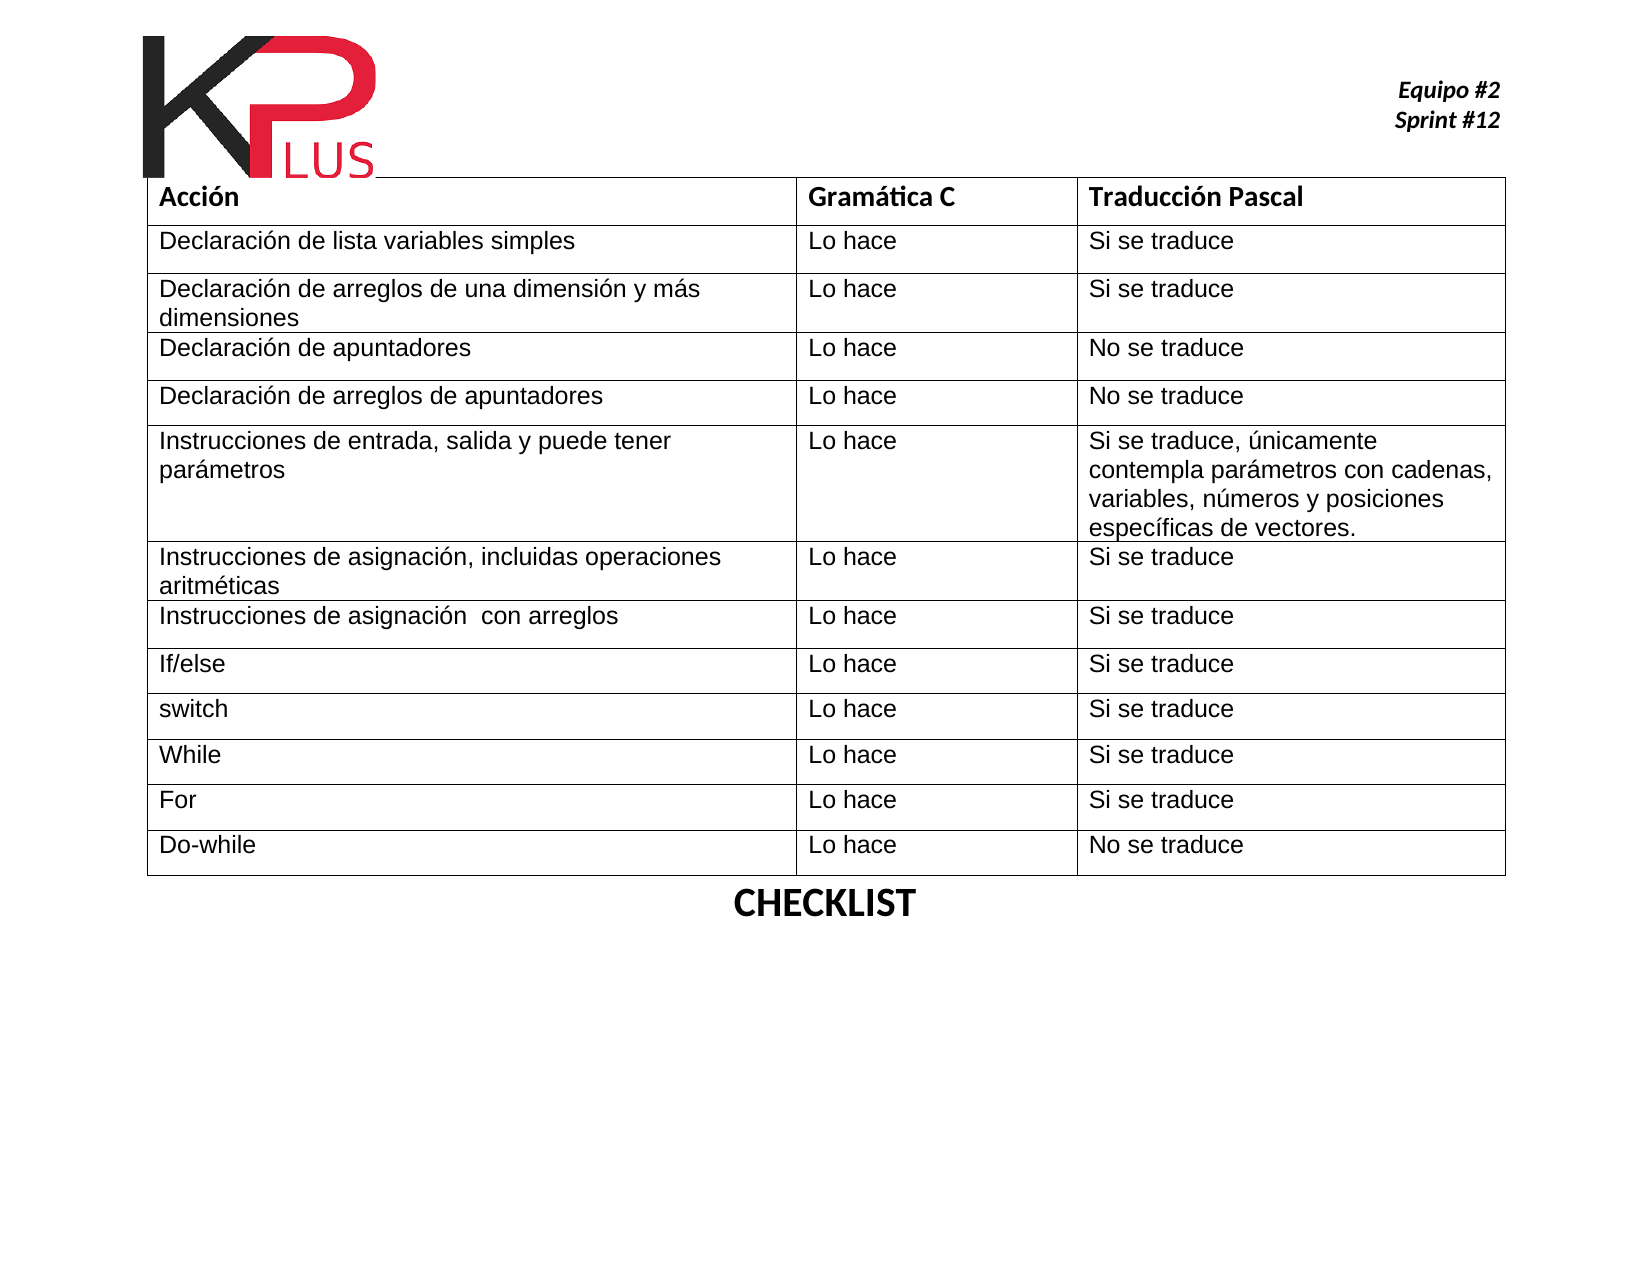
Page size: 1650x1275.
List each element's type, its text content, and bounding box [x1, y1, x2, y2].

table_cell If/else [148, 649, 796, 693]
table_cell Lo hace [797, 381, 1077, 425]
table_cell Si se traduce [1078, 785, 1505, 829]
table_header Traducción Pascal [1078, 178, 1505, 225]
table_cell Lo hace [797, 274, 1077, 332]
table_cell Lo hace [797, 831, 1077, 875]
picture [142, 36, 376, 178]
table_cell Instrucciones de entrada, salida y puede tener parámetros [148, 426, 796, 541]
table_cell Do-while [148, 831, 796, 875]
table_cell Lo hace [797, 785, 1077, 829]
table_cell Si se traduce [1078, 694, 1505, 739]
table_cell Lo hace [797, 649, 1077, 693]
table_cell Lo hace [797, 226, 1077, 273]
table_cell Lo hace [797, 542, 1077, 600]
table_cell Lo hace [797, 601, 1077, 648]
text CHECKLIST [148, 876, 1502, 927]
table_cell Declaración de lista variables simples [148, 226, 796, 273]
table_cell Lo hace [797, 426, 1077, 541]
table_cell Declaración de arreglos de una dimensión y más dimensiones [148, 274, 796, 332]
table_cell Si se traduce [1078, 601, 1505, 648]
table_cell No se traduce [1078, 831, 1505, 875]
table_header Acción [148, 178, 796, 225]
table_cell Si se traduce [1078, 740, 1505, 784]
table_cell Si se traduce [1078, 542, 1505, 600]
table_cell Lo hace [797, 333, 1077, 380]
table_cell Lo hace [797, 740, 1077, 784]
table_cell Declaración de arreglos de apuntadores [148, 381, 796, 425]
table_cell Declaración de apuntadores [148, 333, 796, 380]
table_cell Instrucciones de asignación, incluidas operaciones aritméticas [148, 542, 796, 600]
table_cell switch [148, 694, 796, 739]
table_header Gramática C [797, 178, 1077, 225]
table_cell Si se traduce [1078, 274, 1505, 332]
table_cell No se traduce [1078, 333, 1505, 380]
table_cell Si se traduce [1078, 649, 1505, 693]
table_cell Si se traduce, únicamente contempla parámetros con cadenas, variables, números y posiciones específicas de vectores. [1078, 426, 1505, 541]
table_cell Si se traduce [1078, 226, 1505, 273]
table_cell For [148, 785, 796, 829]
table_cell No se traduce [1078, 381, 1505, 425]
table_cell While [148, 740, 796, 784]
table_cell Lo hace [797, 694, 1077, 739]
table_cell Instrucciones de asignación con arreglos [148, 601, 796, 648]
